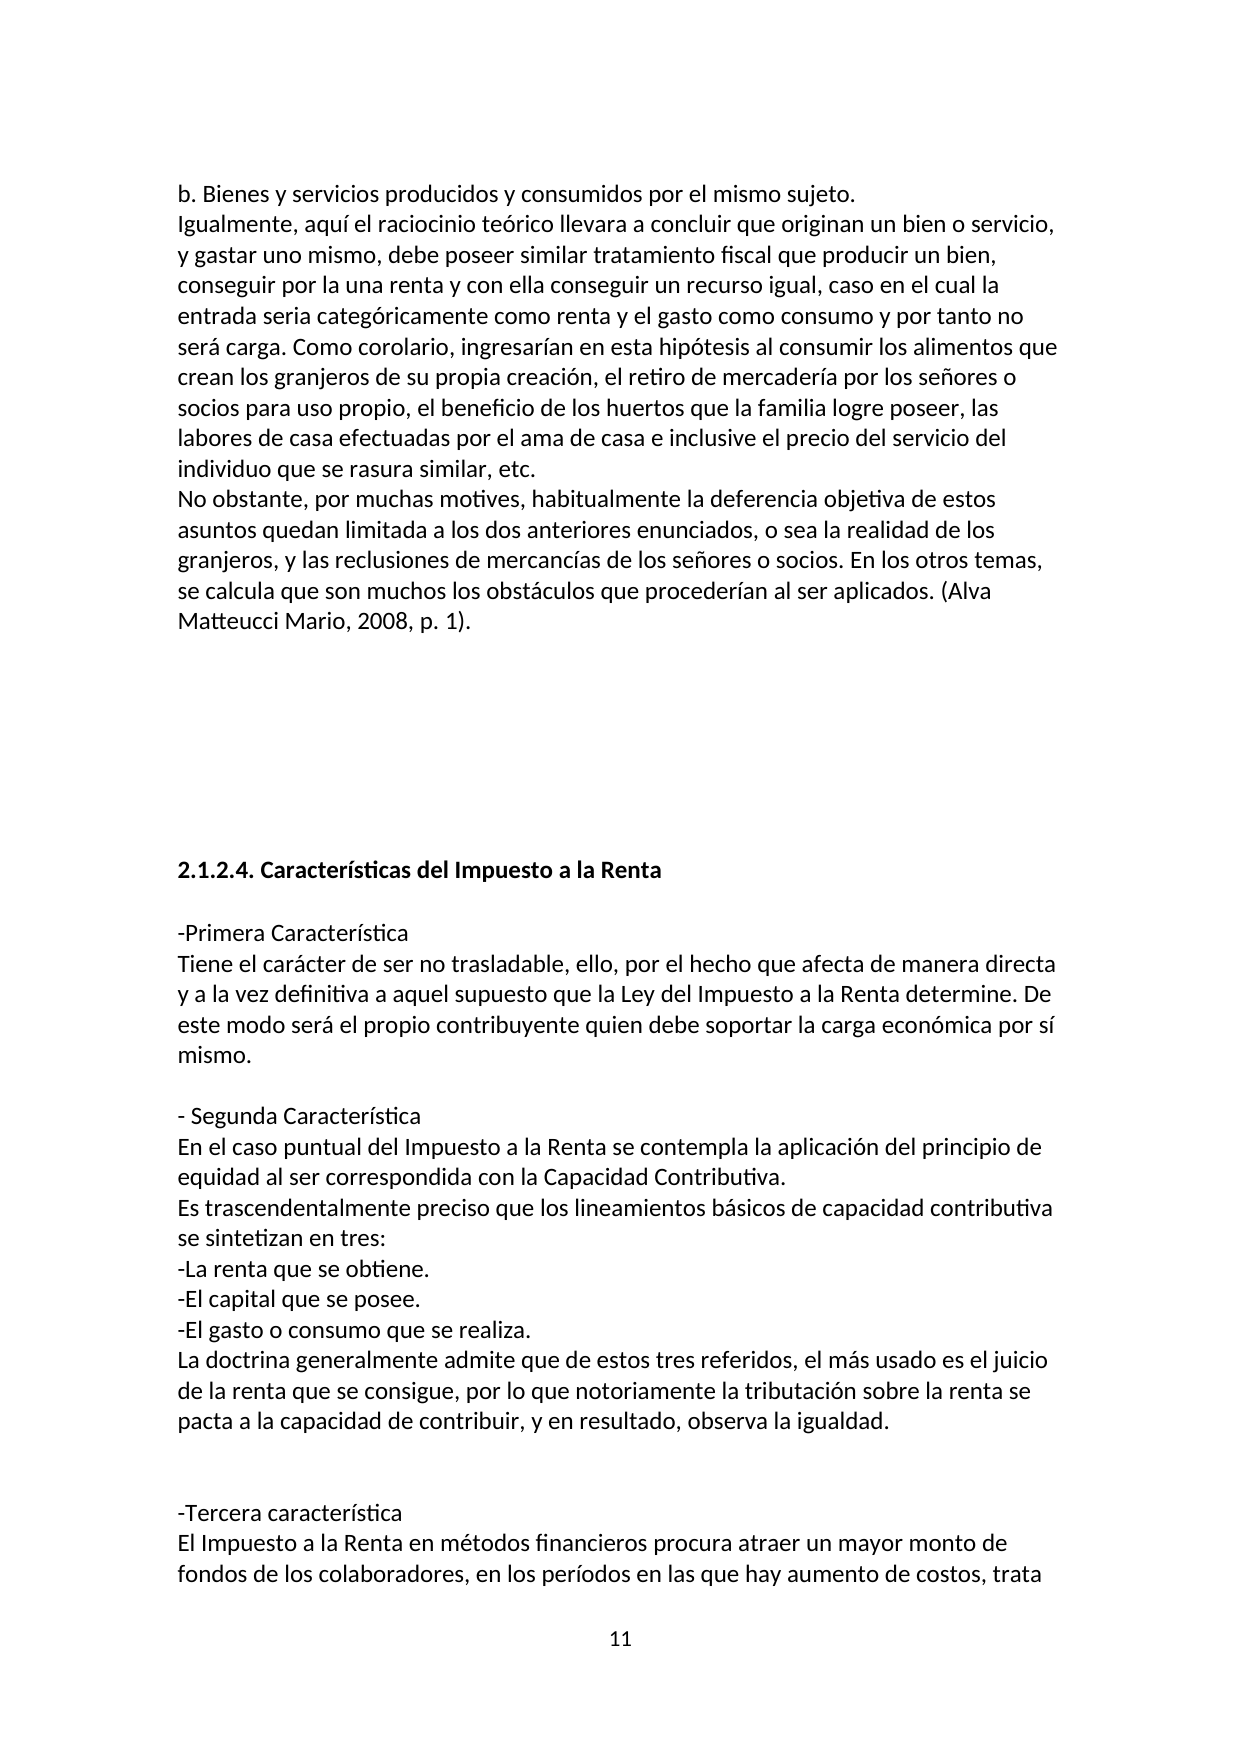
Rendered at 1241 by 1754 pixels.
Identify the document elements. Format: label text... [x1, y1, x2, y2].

text La doctrina generalmente admite que de estos tres referidos, el más usado es el juicio de la renta que se consigue, por lo que notoriamente la tributación sobre la renta se pacta a la capacidad de contribuir, y en resultado, observa la igualdad. [177, 1344, 1063, 1436]
text -El capital que se posee. [177, 1283, 1063, 1314]
text -La renta que se obtiene. [177, 1253, 1063, 1283]
text Es trascendentalmente preciso que los lineamientos básicos de capacidad contributiva se sintetizan en tres: [177, 1192, 1063, 1253]
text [177, 1528, 1063, 1589]
text -Tercera característica [177, 1497, 1063, 1528]
text socios para uso propio, el beneficio de los huertos que la familia logre poseer, las labores de casa efectuadas por el ama de casa e inclusive el precio del servicio del individuo que se rasura similar, etc. [177, 392, 1063, 483]
text Tiene el carácter de ser no trasladable, ello, por el hecho que afecta de manera directa y a la vez definitiva a aquel supuesto que la Ley del Impuesto a la Renta determine. De este modo será el propio contribuyente quien debe soportar la carga económica por sí mismo. [177, 948, 1063, 1070]
subtitle 2.1.2.4. Características del Impuesto a la Renta [177, 854, 1063, 884]
text No obstante, por muchas motives, habitualmente la deferencia objetiva de estos asuntos quedan limitada a los dos anteriores enunciados, o sea la realidad de los granjeros, y las reclusiones de mercancías de los señores o socios. En los otros temas, se calcula que son muchos los obstáculos que procederían al ser aplicados. (Alva Matteucci Mario, 2008, p. 1). [177, 483, 1063, 636]
text - Segunda Característica [177, 1100, 1063, 1131]
text Igualmente, aquí el raciocinio teórico llevara a concluir que originan un bien o servicio, y gastar uno mismo, debe poseer similar tratamiento fiscal que producir un bien, conseguir por la una renta y con ella conseguir un recurso igual, caso en el cual la entrada seria categóricamente como renta y el gasto como consumo y por tanto no será carga. Como corolario, ingresarían en esta hipótesis al consumir los alimentos que crean los granjeros de su propia creación, el retiro de mercadería por los señores o [177, 209, 1063, 392]
text -El gasto o consumo que se realiza. [177, 1314, 1063, 1344]
text b. Bienes y servicios producidos y consumidos por el mismo sujeto. [177, 178, 1063, 209]
text -Primera Característica [177, 917, 1063, 948]
text En el caso puntual del Impuesto a la Renta se contempla la aplicación del principio de equidad al ser correspondida con la Capacidad Contributiva. [177, 1131, 1063, 1192]
